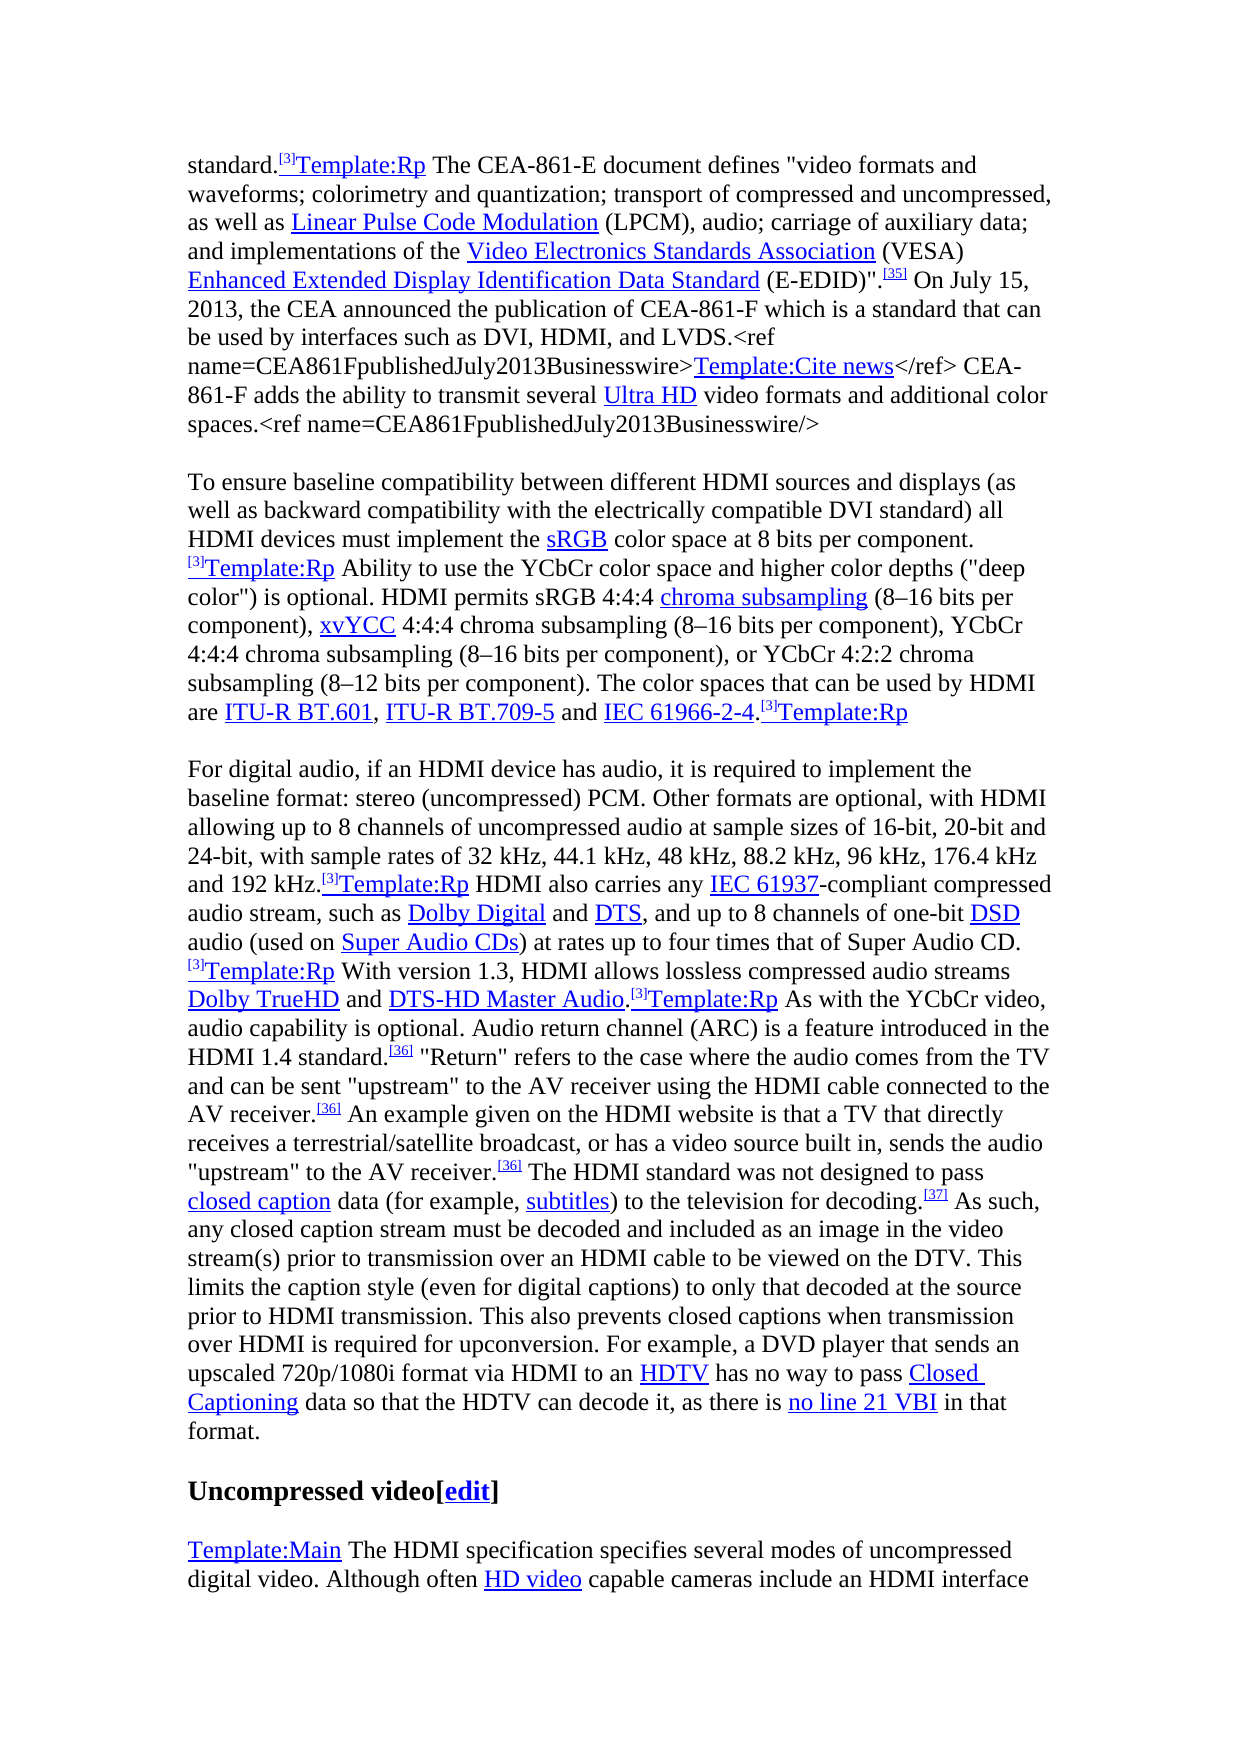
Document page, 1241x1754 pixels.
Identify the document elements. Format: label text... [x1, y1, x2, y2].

text To ensure baseline compatibility between different HDMI sources and displays (as well as backward compatibility with the electrically compatible DVI standard) all HDMI devices must implement the sRGB color space at 8 bits per component.[3]Template:Rp Ability to use the YCbCr color space and higher color depths ("deep color") is optional. HDMI permits sRGB 4:4:4 chroma subsampling (8–16 bits per component), xvYCC 4:4:4 chroma subsampling (8–16 bits per component), YCbCr 4:4:4 chroma subsampling (8–16 bits per component), or YCbCr 4:2:2 chroma subsampling (8–12 bits per component). The color spaces that can be used by HDMI are ITU-R BT.601, ITU-R BT.709-5 and IEC 61966-2-4.[3]Template:Rp [187, 467, 1053, 725]
subtitle Uncompressed video[edit] [187, 1474, 1053, 1506]
text For digital audio, if an HDMI device has audio, it is required to implement the baseline format: stereo (uncompressed) PCM. Other formats are optional, with HDMI allowing up to 8 channels of uncompressed audio at sample sizes of 16-bit, 20-bit and 24-bit, with sample rates of 32 kHz, 44.1 kHz, 48 kHz, 88.2 kHz, 96 kHz, 176.4 kHz and 192 kHz.[3]Template:Rp HDMI also carries any IEC 61937-compliant compressed audio stream, such as Dolby Digital and DTS, and up to 8 channels of one-bit DSD audio (used on Super Audio CDs) at rates up to four times that of Super Audio CD.[3]Template:Rp With version 1.3, HDMI allows lossless compressed audio streams Dolby TrueHD and DTS-HD Master Audio.[3]Template:Rp As with the YCbCr video, audio capability is optional. Audio return channel (ARC) is a feature introduced in the HDMI 1.4 standard.[36] "Return" refers to the case where the audio comes from the TV and can be sent "upstream" to the AV receiver using the HDMI cable connected to the AV receiver.[36] An example given on the HDMI website is that a TV that directly receives a terrestrial/satellite broadcast, or has a video source built in, sends the audio "upstream" to the AV receiver.[36] The HDMI standard was not designed to pass closed caption data (for example, subtitles) to the television for decoding.[37] As such, any closed caption stream must be decoded and included as an image in the video stream(s) prior to transmission over an HDMI cable to be viewed on the DTV. This limits the caption style (even for digital captions) to only that decoded at the source prior to HDMI transmission. This also prevents closed captions when transmission over HDMI is required for upconversion. For example, a DVD player that sends an upscaled 720p/1080i format via HDMI to an HDTV has no way to pass Closed Captioning data so that the HDTV can decode it, as there is no line 21 VBI in that format. [187, 754, 1053, 1444]
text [187, 1535, 1053, 1593]
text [187, 150, 1053, 437]
